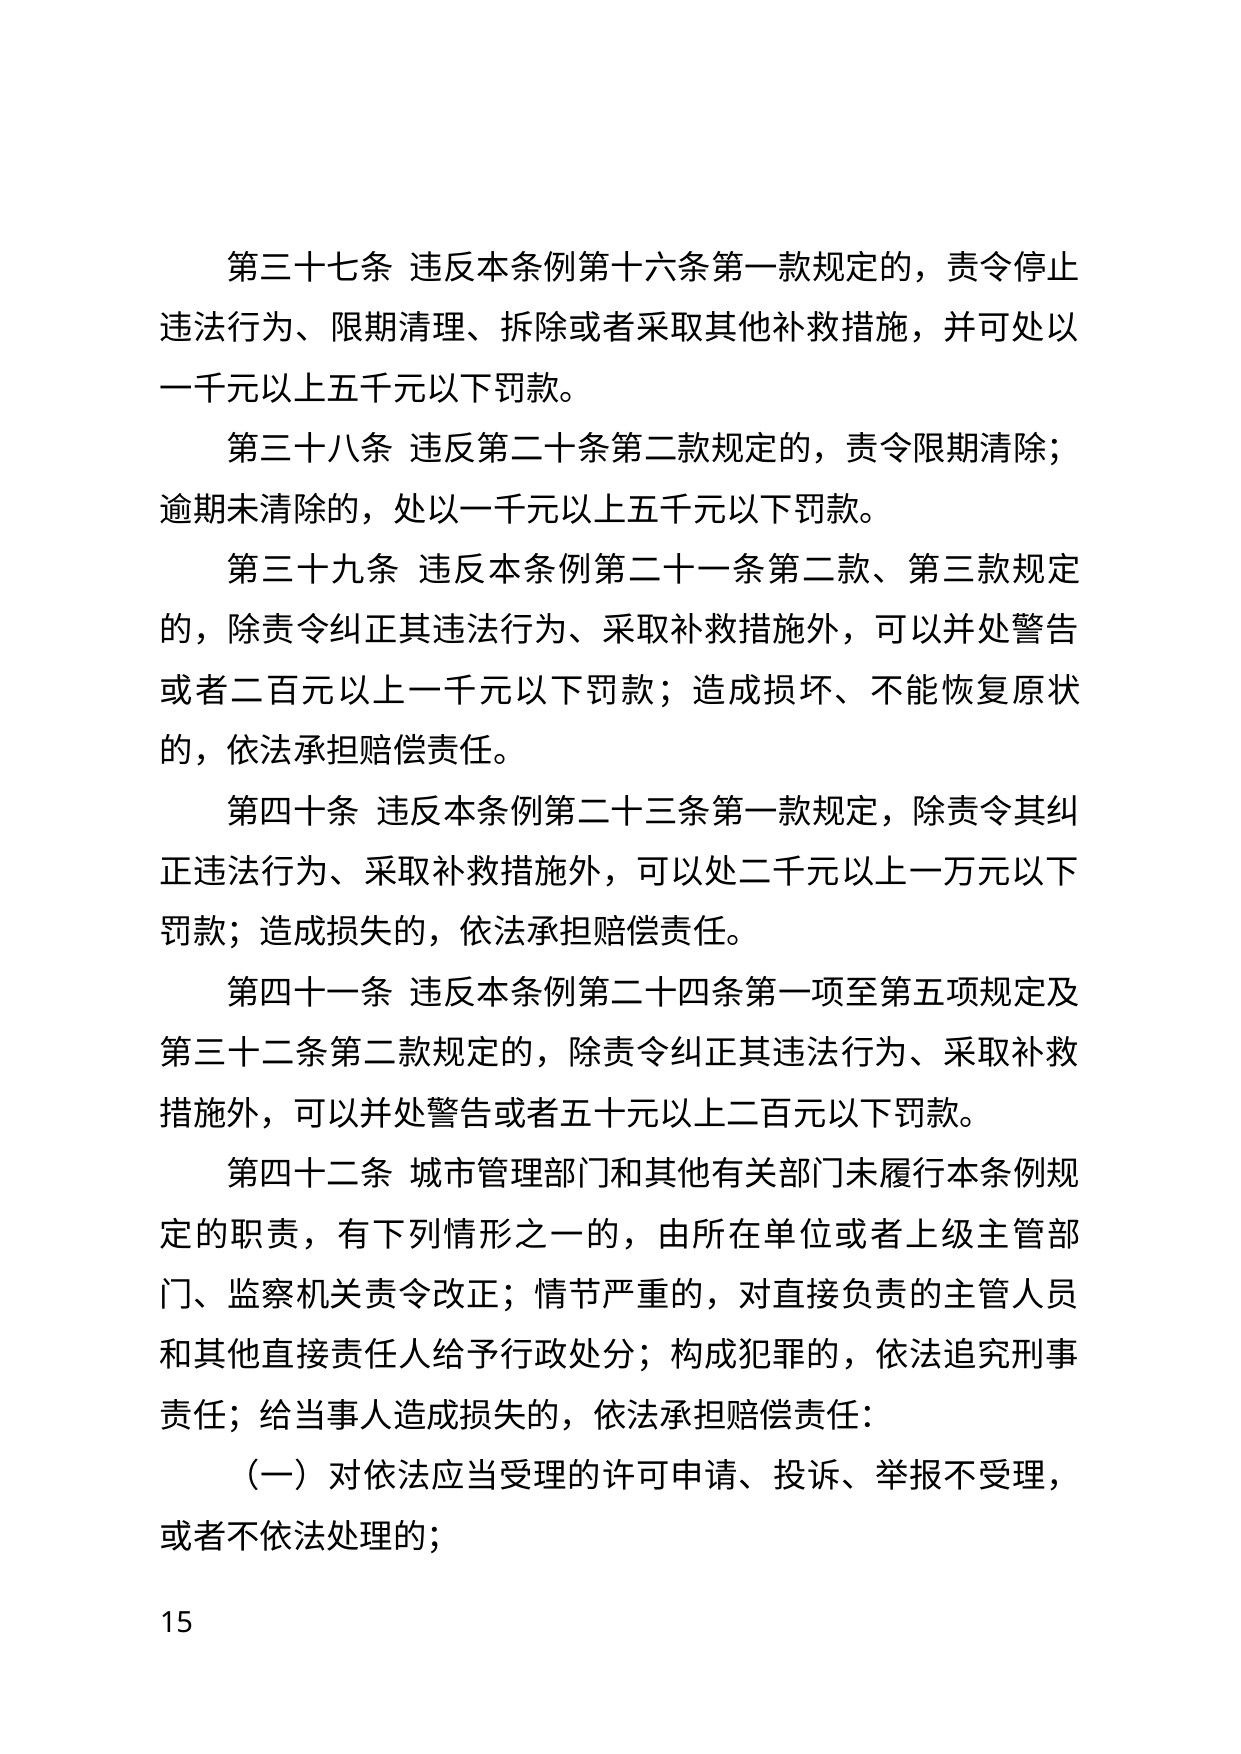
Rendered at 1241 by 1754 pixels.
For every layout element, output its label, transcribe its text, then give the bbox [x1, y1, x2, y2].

text 第四十条 违反本条例第二十三条第一款规定，除责令其纠正违法行为、采取补救措施外，可以处二千元以上一万元以下罚款；造成损失的，依法承担赔偿责任。 [159, 772, 1081, 953]
text 第三十八条 违反第二十条第二款规定的，责令限期清除；逾期未清除的，处以一千元以上五千元以下罚款。 [159, 410, 1081, 531]
text 第三十七条 违反本条例第十六条第一款规定的，责令停止违法行为、限期清理、拆除或者采取其他补救措施，并可处以一千元以上五千元以下罚款。 [159, 228, 1081, 410]
text （一）对依法应当受理的许可申请、投诉、举报不受理，或者不依法处理的； [159, 1437, 1081, 1558]
text 第三十九条 违反本条例第二十一条第二款、第三款规定的，除责令纠正其违法行为、采取补救措施外，可以并处警告或者二百元以上一千元以下罚款；造成损坏、不能恢复原状的，依法承担赔偿责任。 [159, 531, 1081, 772]
text 第四十二条 城市管理部门和其他有关部门未履行本条例规定的职责，有下列情形之一的，由所在单位或者上级主管部门、监察机关责令改正；情节严重的，对直接负责的主管人员和其他直接责任人给予行政处分；构成犯罪的，依法追究刑事责任；给当事人造成损失的，依法承担赔偿责任： [159, 1135, 1081, 1437]
text 第四十一条 违反本条例第二十四条第一项至第五项规定及第三十二条第二款规定的，除责令纠正其违法行为、采取补救措施外，可以并处警告或者五十元以上二百元以下罚款。 [159, 953, 1081, 1135]
